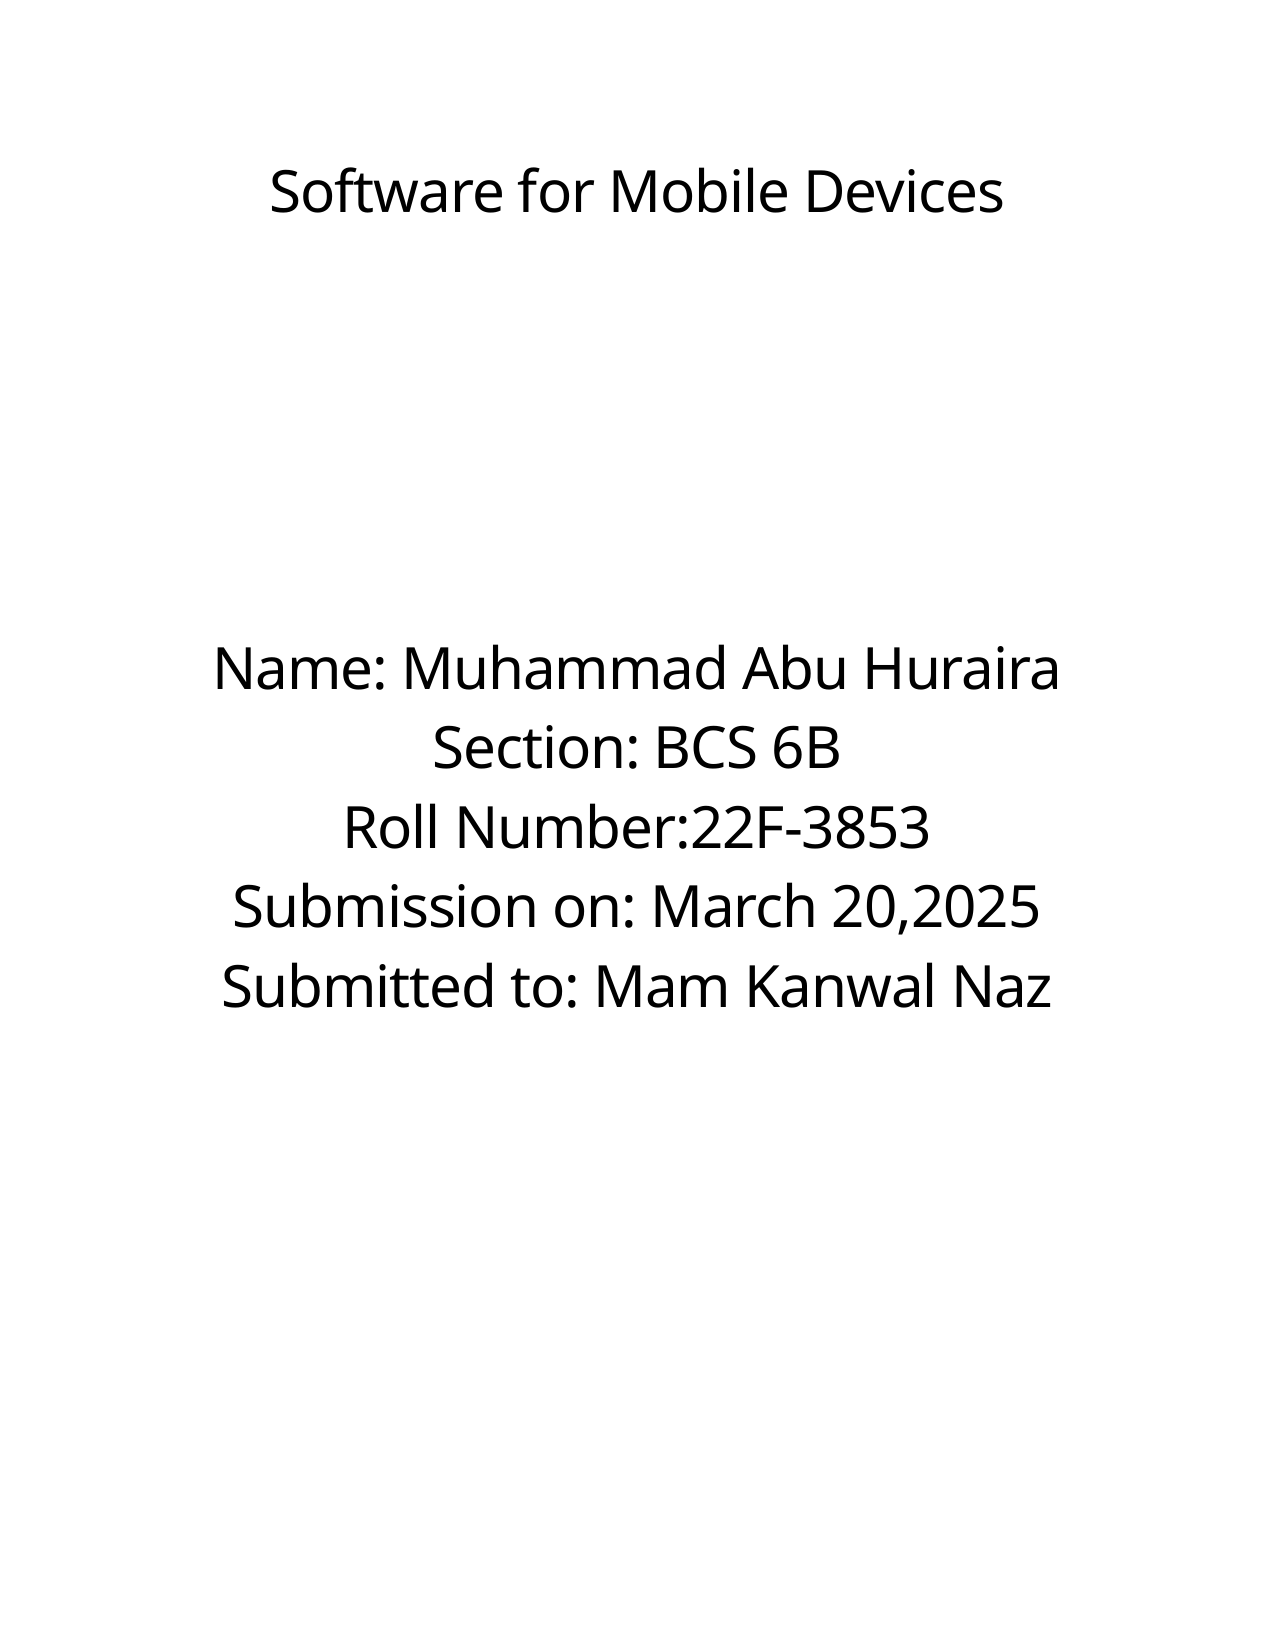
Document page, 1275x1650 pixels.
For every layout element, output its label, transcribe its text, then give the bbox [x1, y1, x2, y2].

title Roll Number:22F-3853 [150, 786, 1125, 865]
title Section: BCS 6B [150, 706, 1125, 786]
title Software for Mobile Devices [150, 150, 1125, 229]
title Submission on: March 20,2025 [150, 865, 1125, 945]
title Name: Muhammad Abu Huraira [150, 627, 1125, 706]
title Submitted to: Mam Kanwal Naz [150, 945, 1125, 1024]
